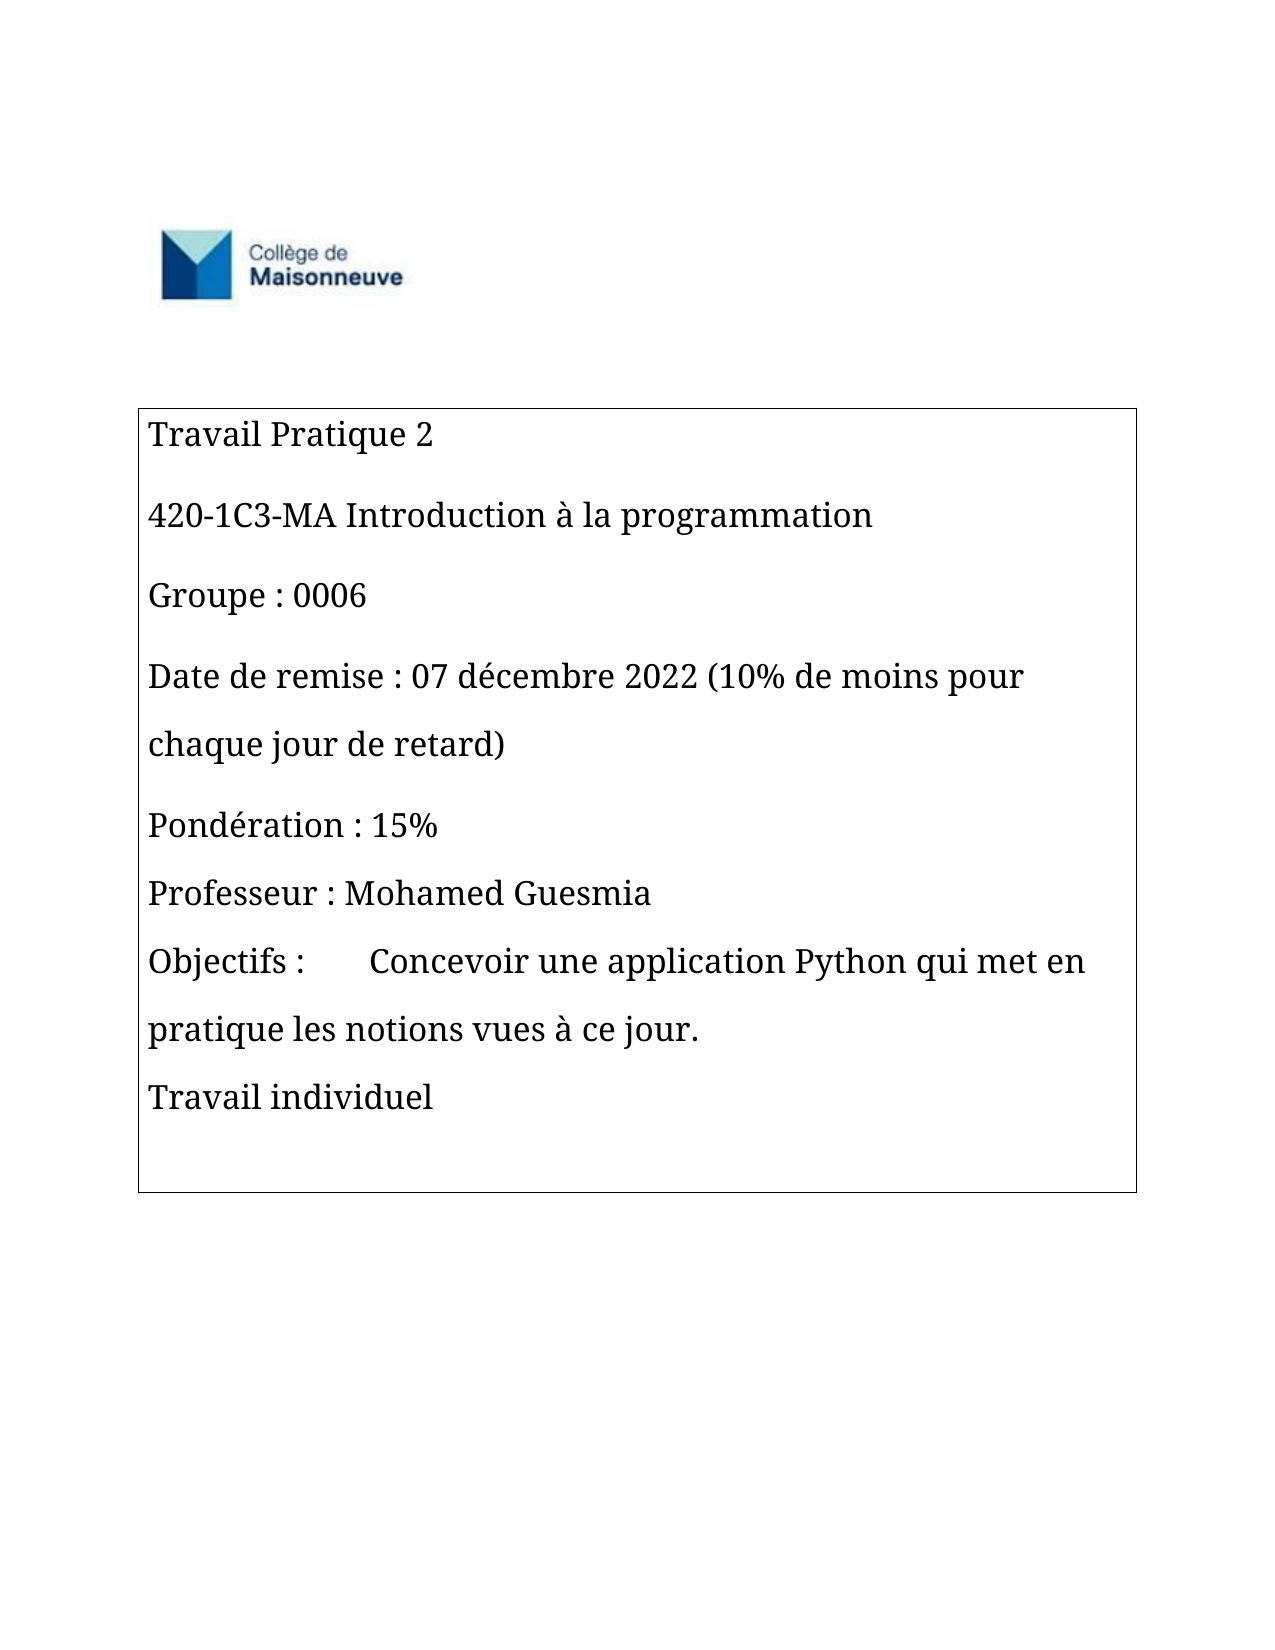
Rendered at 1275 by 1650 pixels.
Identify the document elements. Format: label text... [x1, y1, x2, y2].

text Professeur : Mohamed Guesmia [139, 866, 1136, 915]
text Groupe : 0006 [139, 569, 1136, 617]
text Pondération : 15% [139, 798, 1136, 847]
text Travail Pratique 2 [139, 409, 1136, 456]
text Date de remise : 07 décembre 2022 (10% de moins pour chaque jour de retard) [139, 649, 1136, 766]
text Travail individuel [139, 1071, 1136, 1119]
text Objectifs : Concevoir une application Python qui met en pratique les notions vues à ce jour. [139, 934, 1136, 1051]
text 420-1C3-MA Introduction à la programmation [139, 488, 1136, 537]
